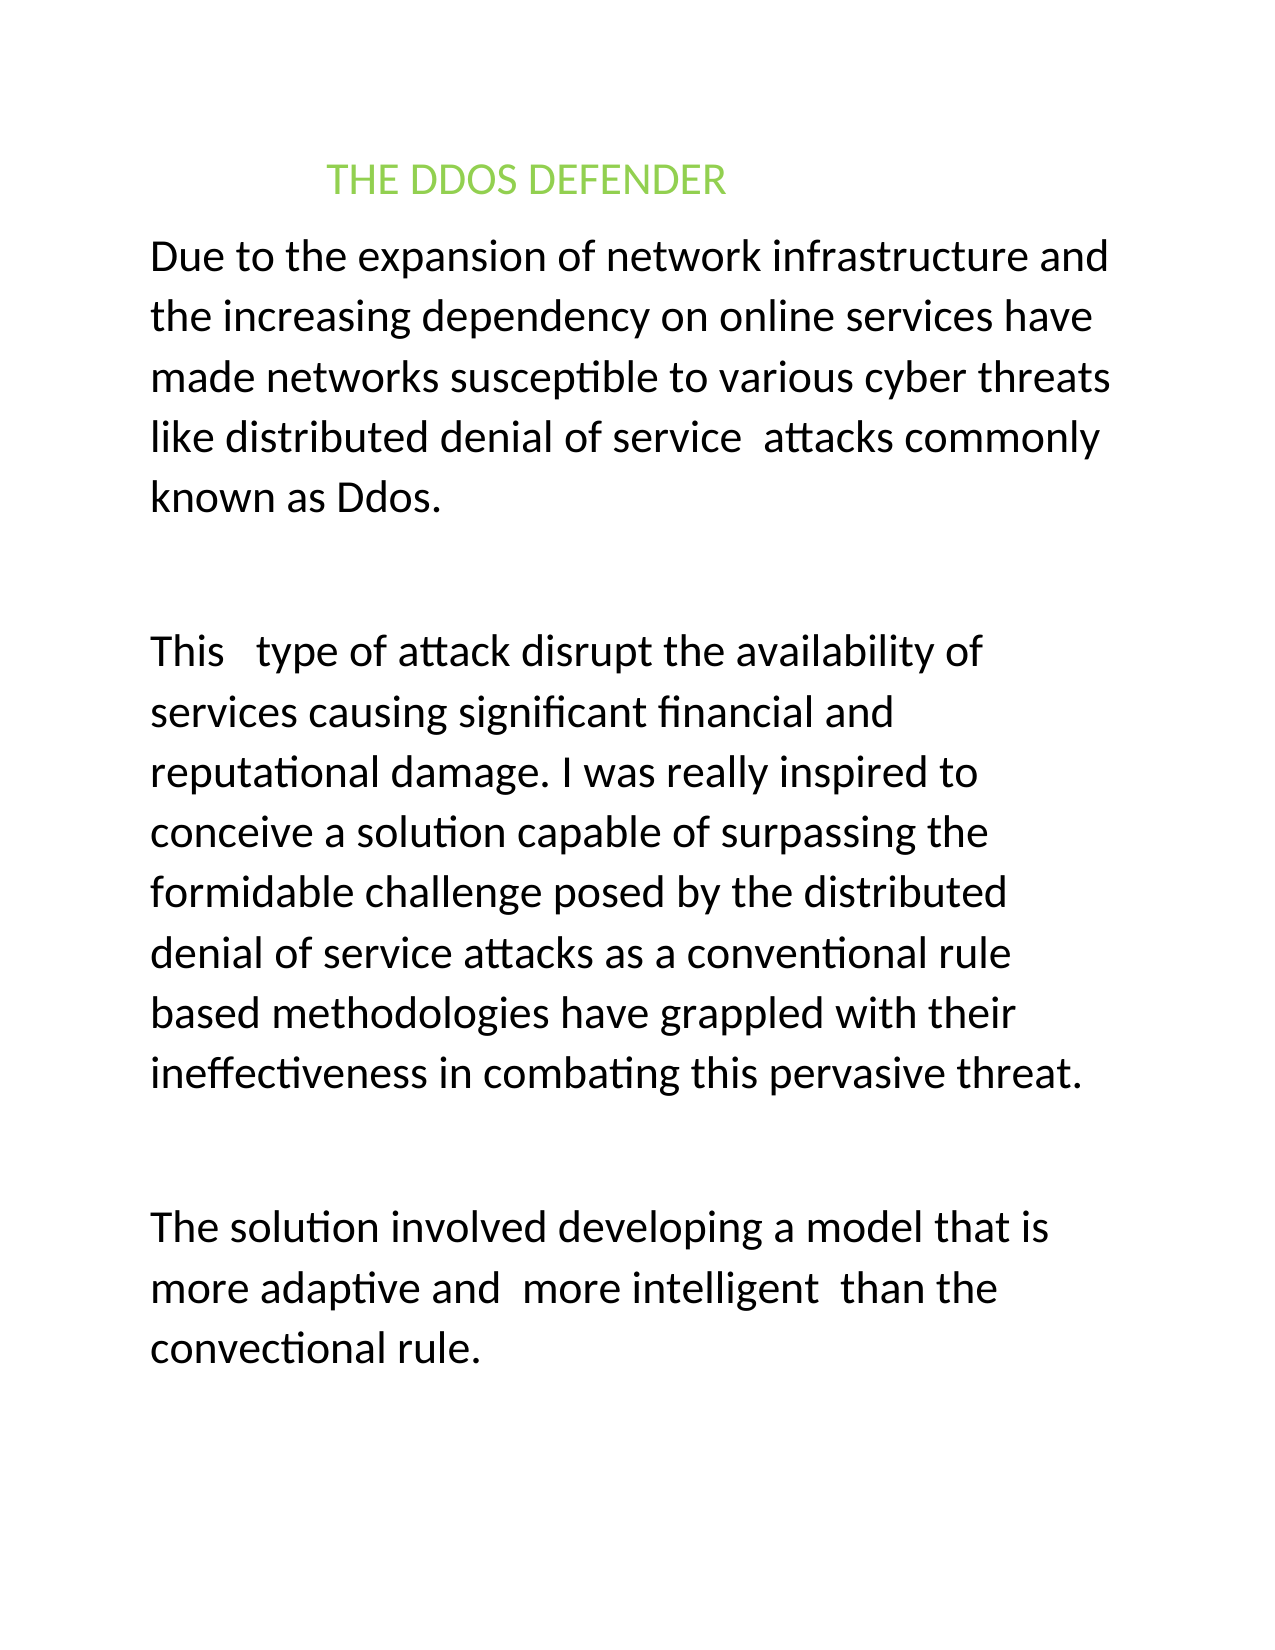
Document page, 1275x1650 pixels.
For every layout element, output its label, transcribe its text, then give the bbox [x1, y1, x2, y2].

text Due to the expansion of network infrastructure and the increasing dependency on online services have made networks susceptible to various cyber threats like distributed denial of service attacks commonly known as Ddos. [150, 227, 1125, 524]
text The solution involved developing a model that is more adaptive and more intelligent than the convectional rule. [150, 1198, 1125, 1375]
text THE DDOS DEFENDER [150, 150, 1125, 206]
text This type of attack disrupt the availability of services causing significant financial and reputational damage. I was really inspired to conceive a solution capable of surpassing the formidable challenge posed by the distributed denial of service attacks as a conventional rule based methodologies have grappled with their ineffectiveness in combating this pervasive threat. [150, 622, 1125, 1100]
